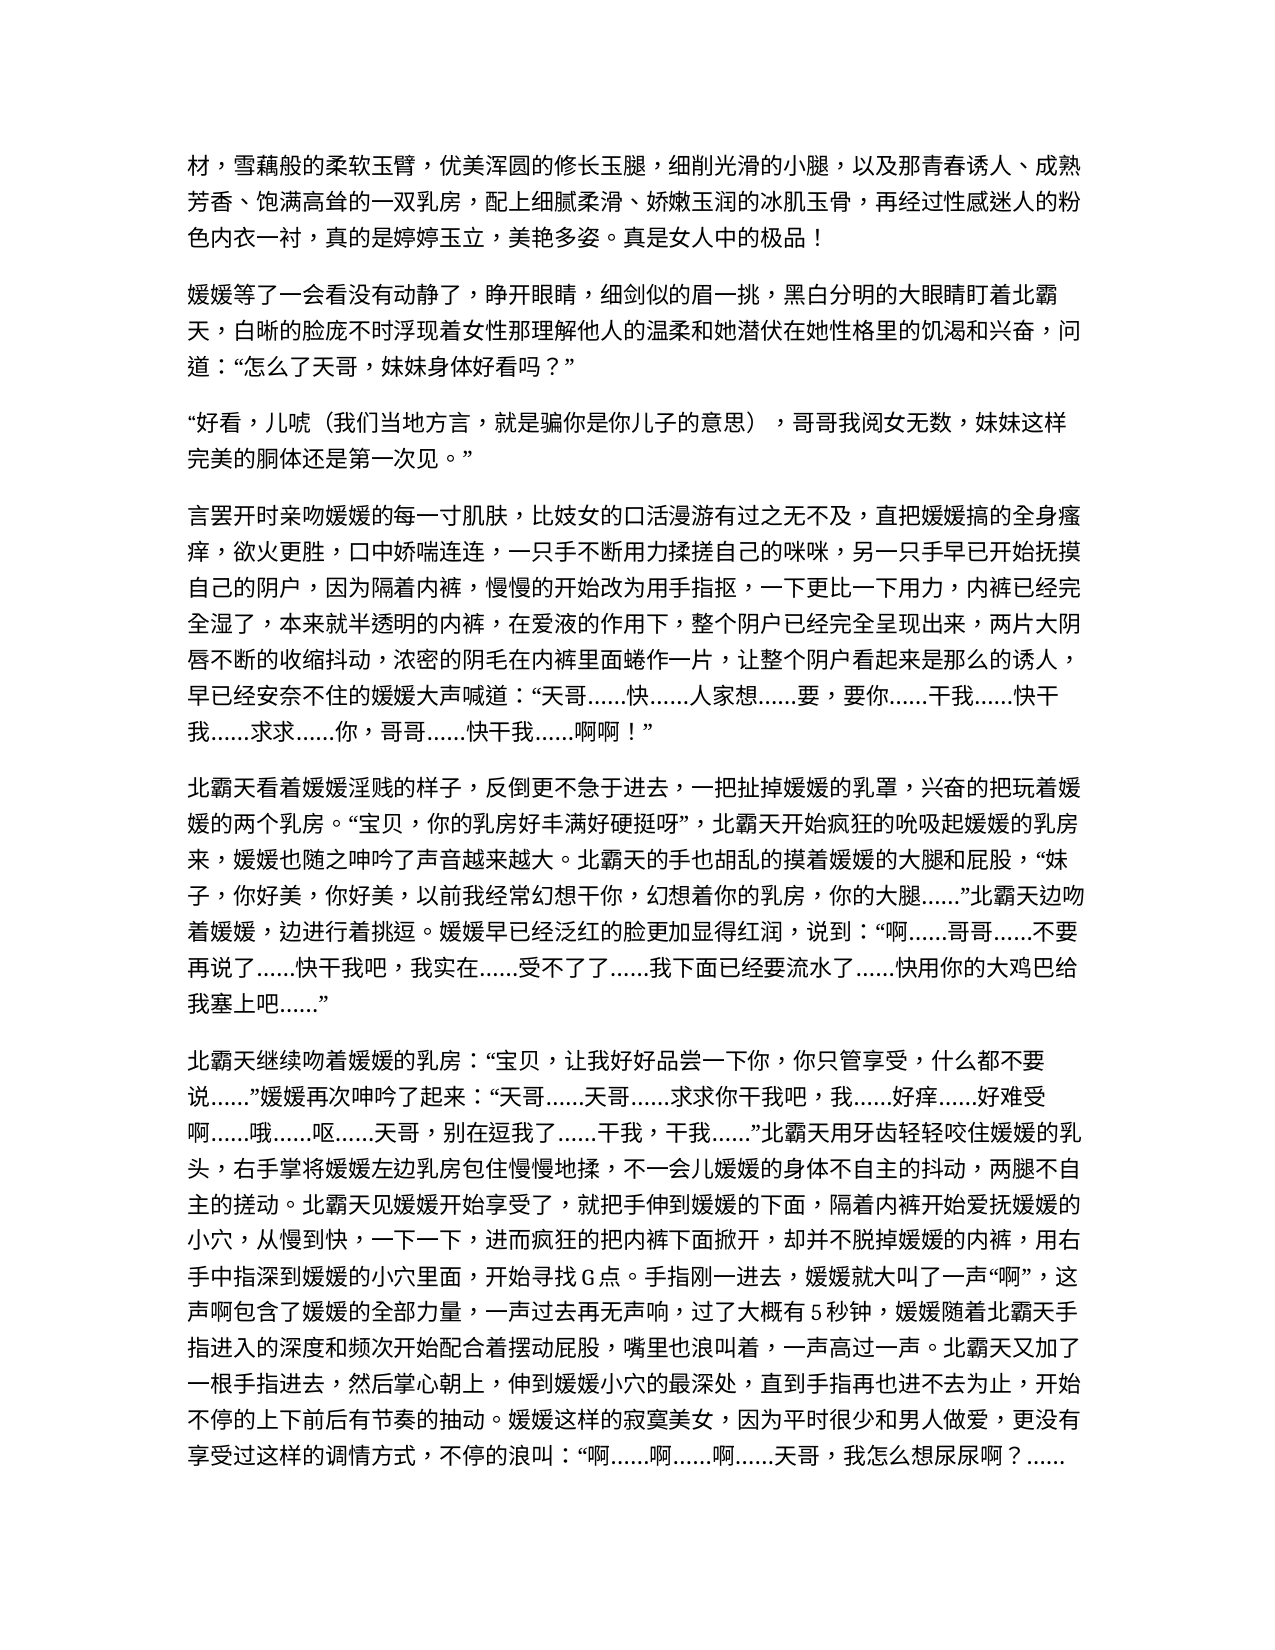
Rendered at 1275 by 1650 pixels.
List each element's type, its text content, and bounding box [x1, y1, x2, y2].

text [187, 1045, 1087, 1471]
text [187, 150, 1087, 253]
text 言罢开时亲吻媛媛的每一寸肌肤，比妓女的口活漫游有过之无不及，直把媛媛搞的全身瘙痒，欲火更胜，口中娇喘连连，一只手不断用力揉搓自己的咪咪，另一只手早已开始抚摸自己的阴户，因为隔着内裤，慢慢的开始改为用手指抠，一下更比一下用力，内裤已经完全湿了，本来就半透明的内裤，在爱液的作用下，整个阴户已经完全呈现出来，两片大阴唇不断的收缩抖动，浓密的阴毛在内裤里面蜷作一片，让整个阴户看起来是那么的诱人，早已经安奈不住的媛媛大声喊道：“天哥……快……人家想……要，要你……干我……快干我……求求……你，哥哥……快干我……啊啊！” [187, 500, 1087, 747]
text 北霸天看着媛媛淫贱的样子，反倒更不急于进去，一把扯掉媛媛的乳罩，兴奋的把玩着媛媛的两个乳房。“宝贝，你的乳房好丰满好硬挺呀”，北霸天开始疯狂的吮吸起媛媛的乳房来，媛媛也随之呻吟了声音越来越大。北霸天的手也胡乱的摸着媛媛的大腿和屁股，“妹子，你好美，你好美，以前我经常幻想干你，幻想着你的乳房，你的大腿……”北霸天边吻着媛媛，边进行着挑逗。媛媛早已经泛红的脸更加显得红润，说到：“啊……哥哥……不要再说了……快干我吧，我实在……受不了了……我下面已经要流水了……快用你的大鸡巴给我塞上吧……” [187, 772, 1087, 1019]
text 媛媛等了一会看没有动静了，睁开眼睛，细剑似的眉一挑，黑白分明的大眼睛盯着北霸天，白晰的脸庞不时浮现着女性那理解他人的温柔和她潜伏在她性格里的饥渴和兴奋，问道：“怎么了天哥，妹妹身体好看吗？” [187, 279, 1087, 382]
text “好看，儿唬（我们当地方言，就是骗你是你儿子的意思），哥哥我阅女无数，妹妹这样完美的胴体还是第一次见。” [187, 407, 1087, 474]
